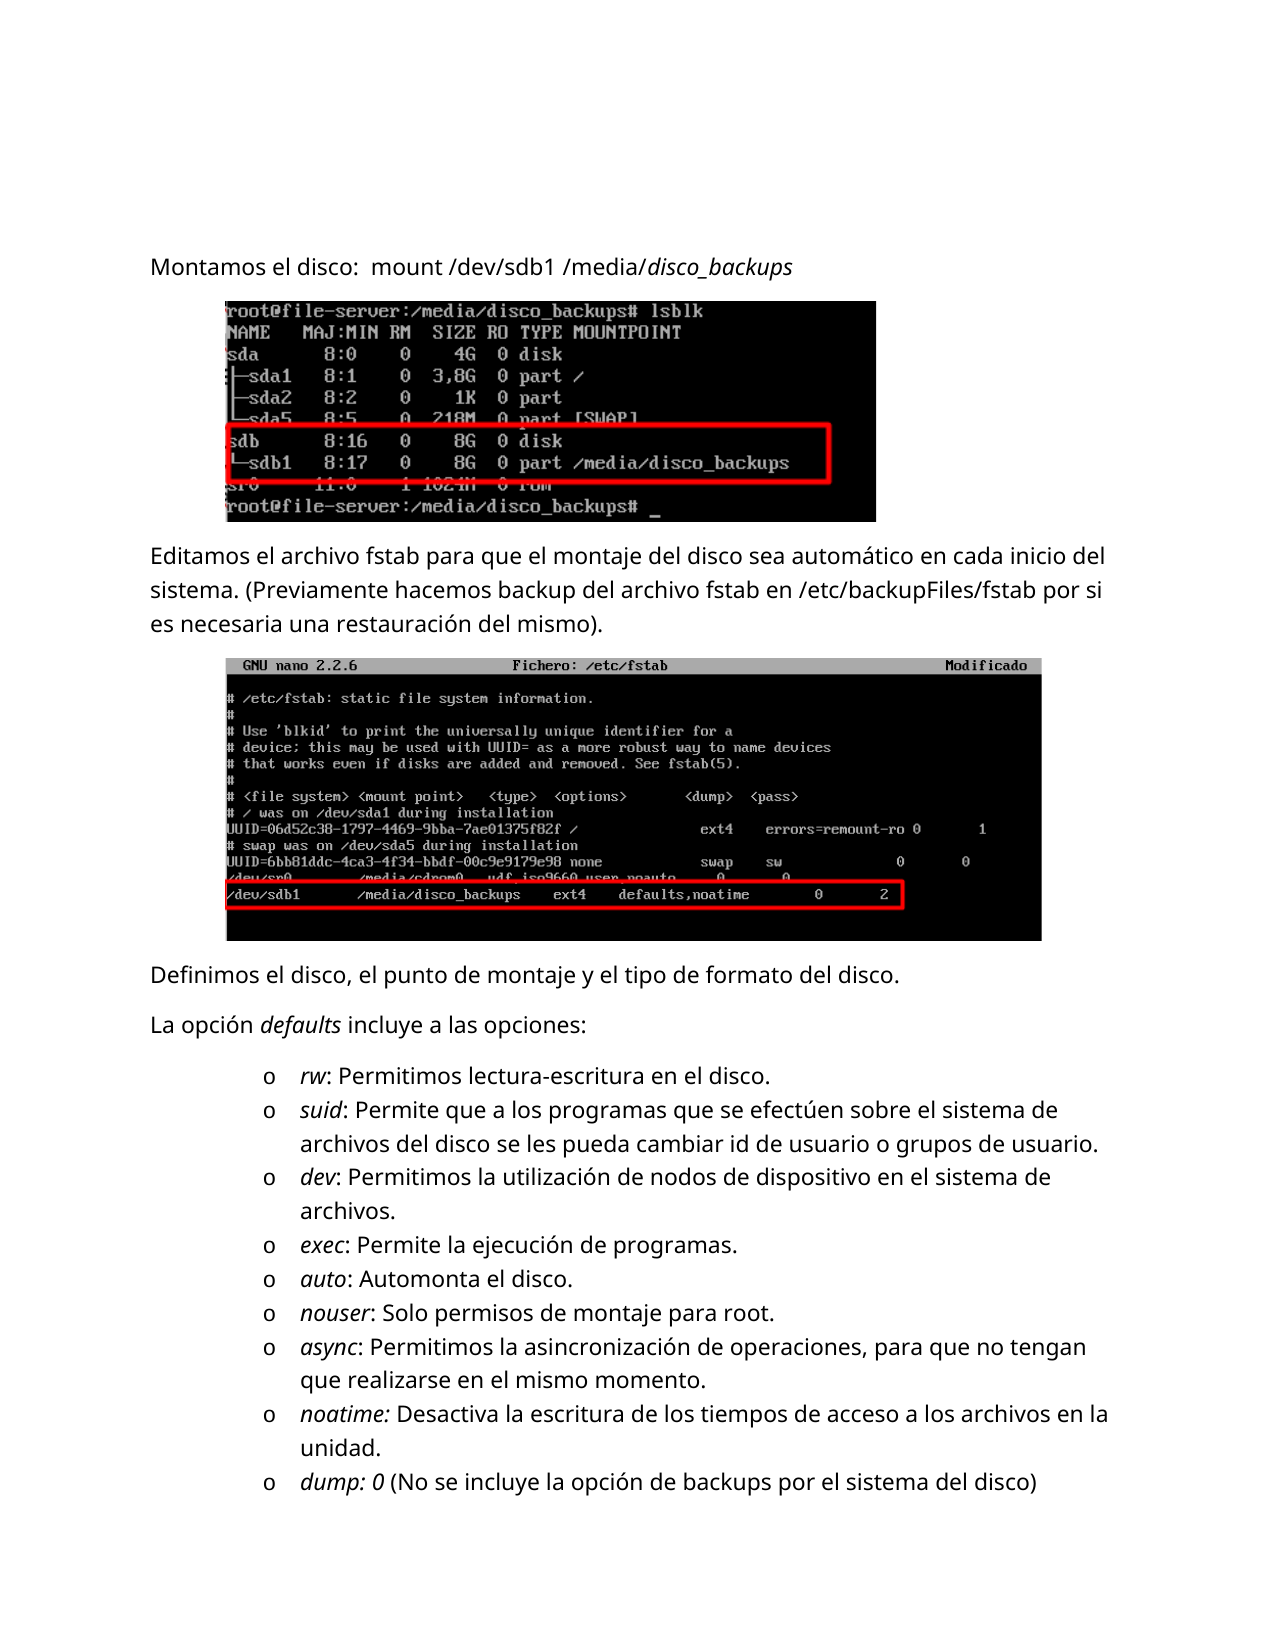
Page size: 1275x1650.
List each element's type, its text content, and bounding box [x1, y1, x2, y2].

text Editamos el archivo fstab para que el montaje del disco sea automático en cada inicio del sistema. (Previamente hacemos backup del archivo fstab en /etc/backupFiles/fstab por si es necesaria una restauración del mismo). [150, 540, 1125, 639]
list auto: Automonta el disco. [262, 1263, 1125, 1294]
list noatime: Desactiva la escritura de los tiempos de acceso a los archivos en la unidad. [262, 1398, 1125, 1463]
list dump: 0 (No se incluye la opción de backups por el sistema del disco) [262, 1466, 1125, 1497]
list async: Permitimos la asincronización de operaciones, para que no tengan que realizarse en el mismo momento. [262, 1331, 1125, 1396]
text Definimos el disco, el punto de montaje y el tipo de formato del disco. [150, 959, 1125, 990]
list exec: Permite la ejecución de programas. [262, 1229, 1125, 1260]
picture [225, 301, 877, 522]
list dev: Permitimos la utilización de nodos de dispositivo en el sistema de archivos. [262, 1161, 1125, 1226]
text Montamos el disco: mount /dev/sdb1 /media/disco_backups [150, 251, 1125, 282]
text La opción defaults incluye a las opciones: [150, 1009, 1125, 1041]
list rw: Permitimos lectura-escritura en el disco. [262, 1060, 1125, 1091]
list nouser: Solo permisos de montaje para root. [262, 1297, 1125, 1328]
list suid: Permite que a los programas que se efectúen sobre el sistema de archivos del disco se les pueda cambiar id de usuario o grupos de usuario. [262, 1094, 1125, 1159]
picture [225, 658, 1042, 941]
